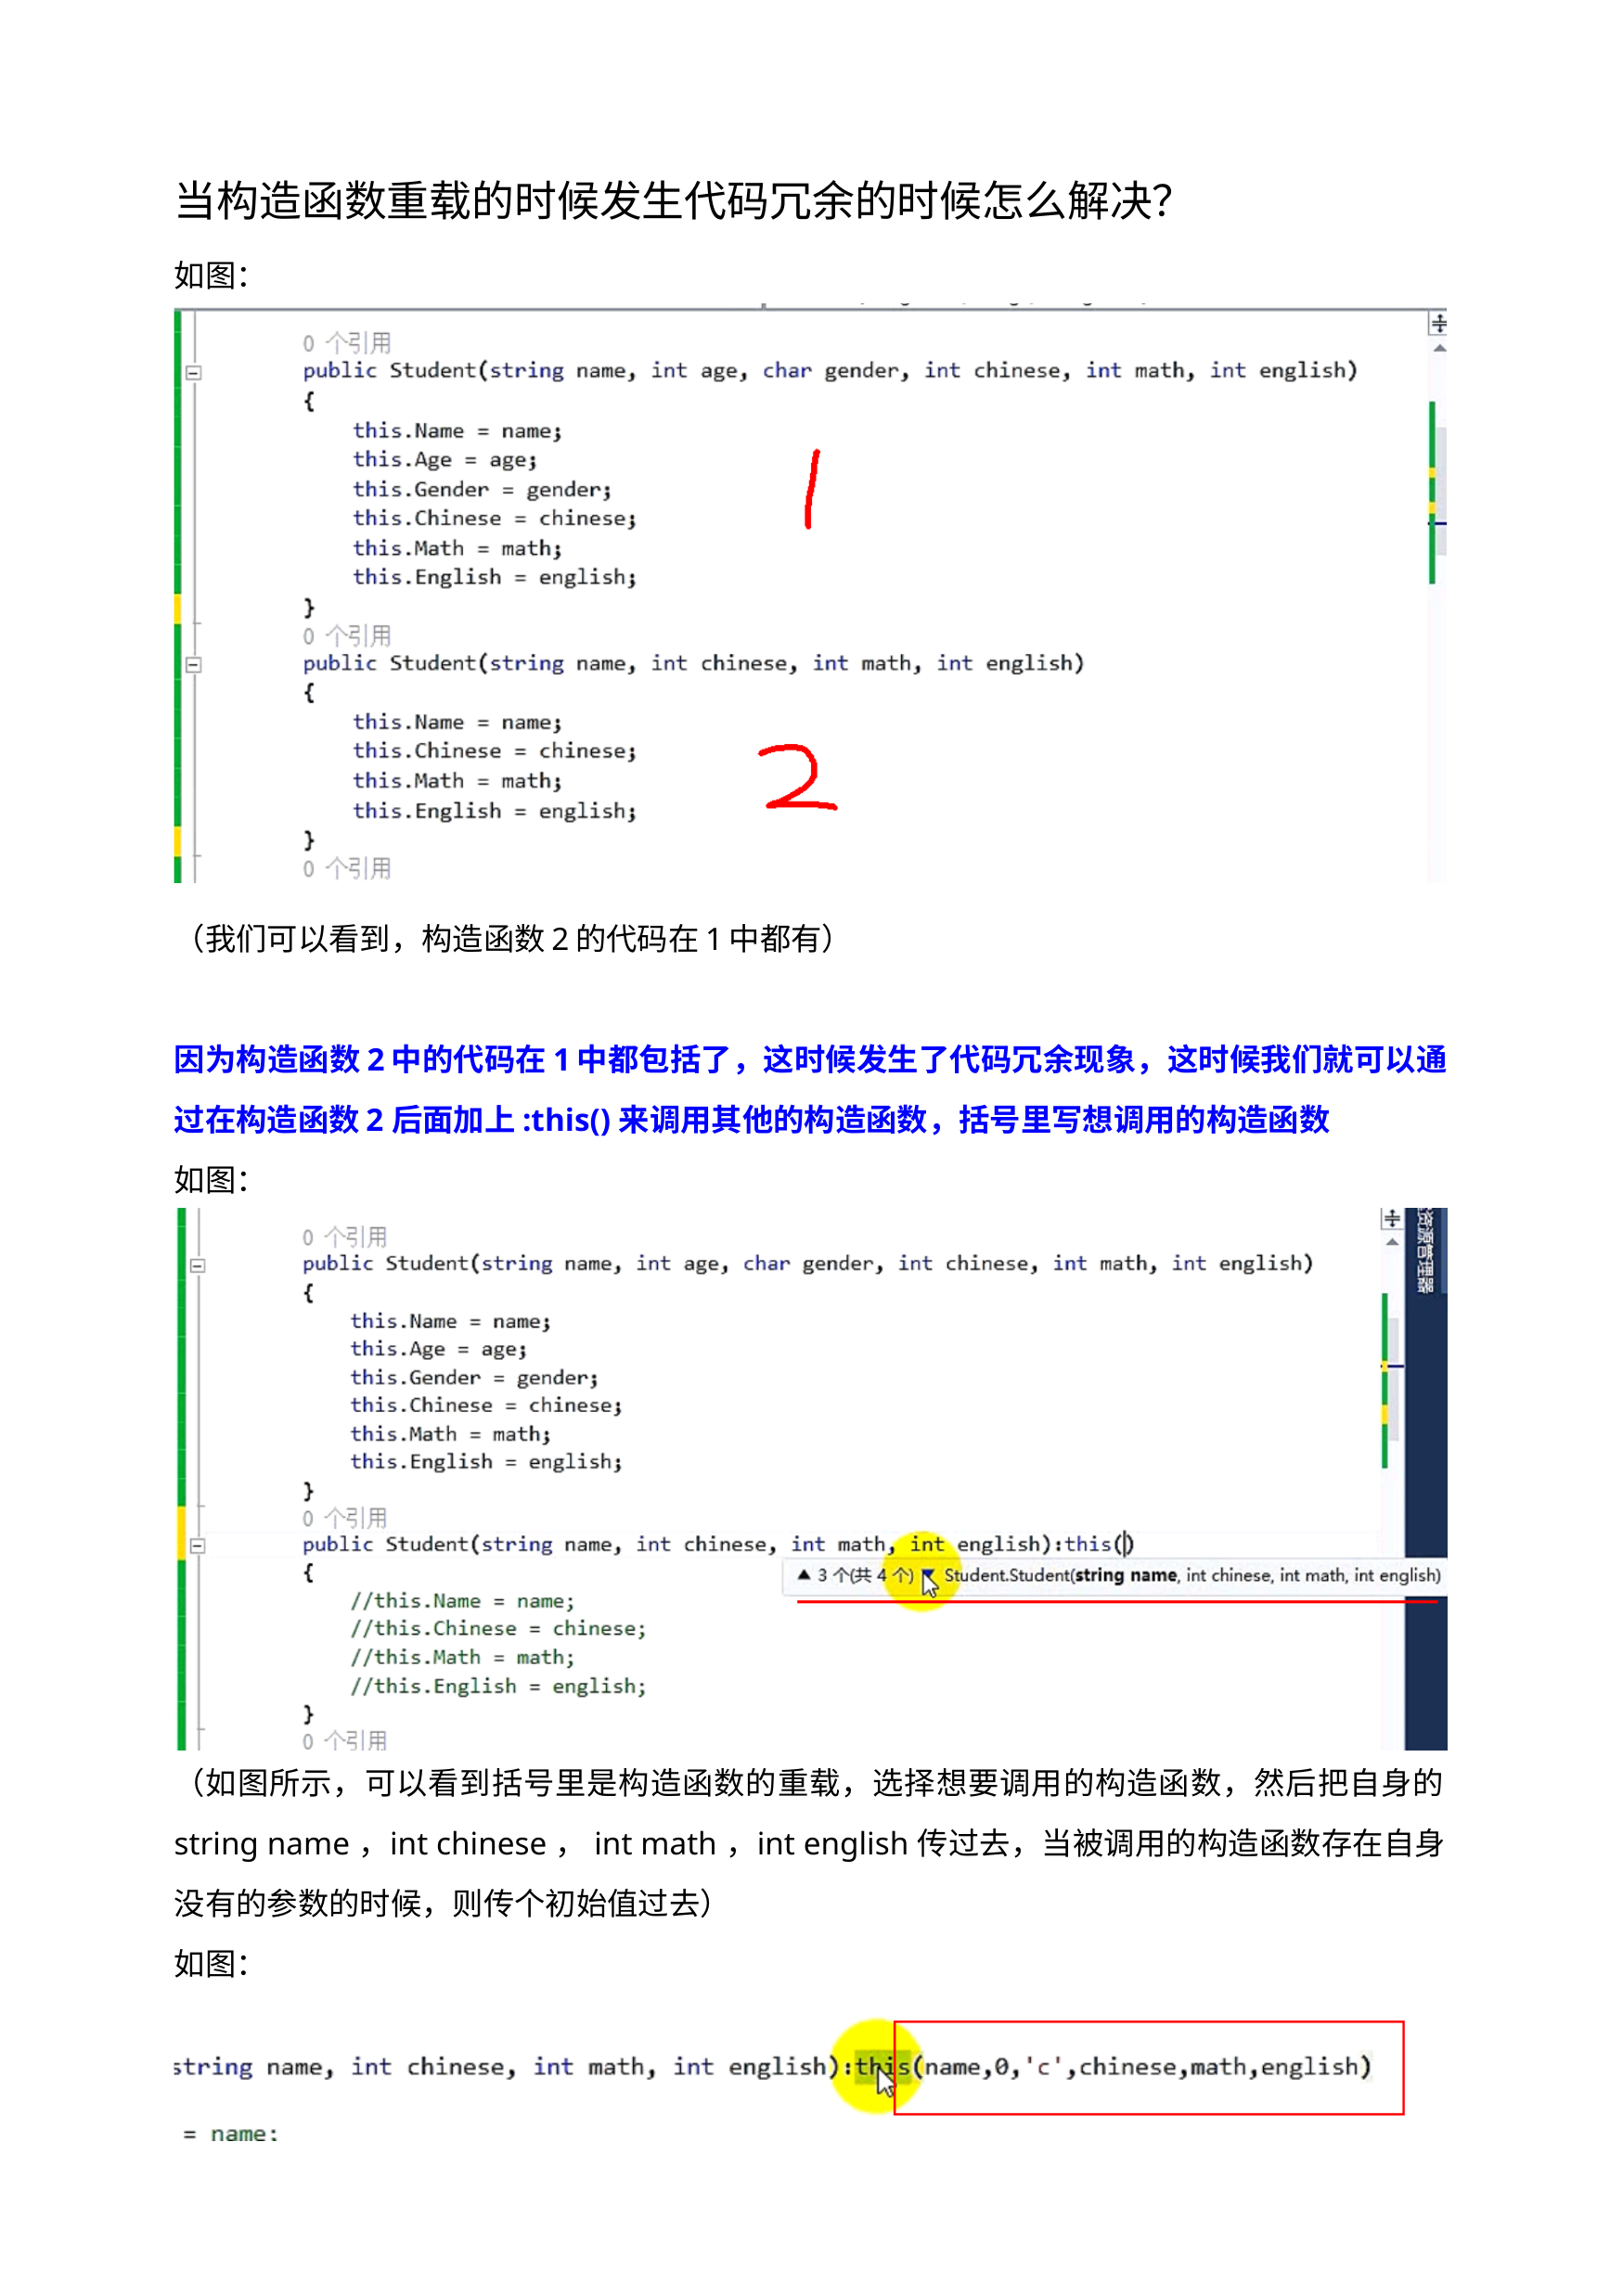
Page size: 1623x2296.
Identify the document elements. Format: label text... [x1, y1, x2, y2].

text （如图所示，可以看到括号里是构造函数的重载，选择想要调用的构造函数，然后把自身的 string name ，int chinese ， int math ，int english 传过去，当被调用的构造函数存在自身没有的参数的时候，则传个初始值过去） [174, 1751, 1449, 1931]
text 因为构造函数2中的代码在1中都包括了，这时候发生了代码冗余现象，这时候我们就可以通过在构造函数2 后面加上 :this() 来调用其他的构造函数，括号里写想调用的构造函数 [174, 1027, 1449, 1148]
text 当构造函数重载的时候发生代码冗余的时候怎么解决？ [174, 153, 1449, 243]
picture [174, 1992, 1447, 2141]
text （我们可以看到，构造函数2的代码在1中都有） [174, 906, 1449, 967]
picture [174, 303, 1448, 883]
text 如图： [174, 1931, 1449, 1992]
picture [174, 1208, 1448, 1751]
text 如图： [174, 1148, 1449, 1208]
text 如图： [174, 243, 1449, 303]
